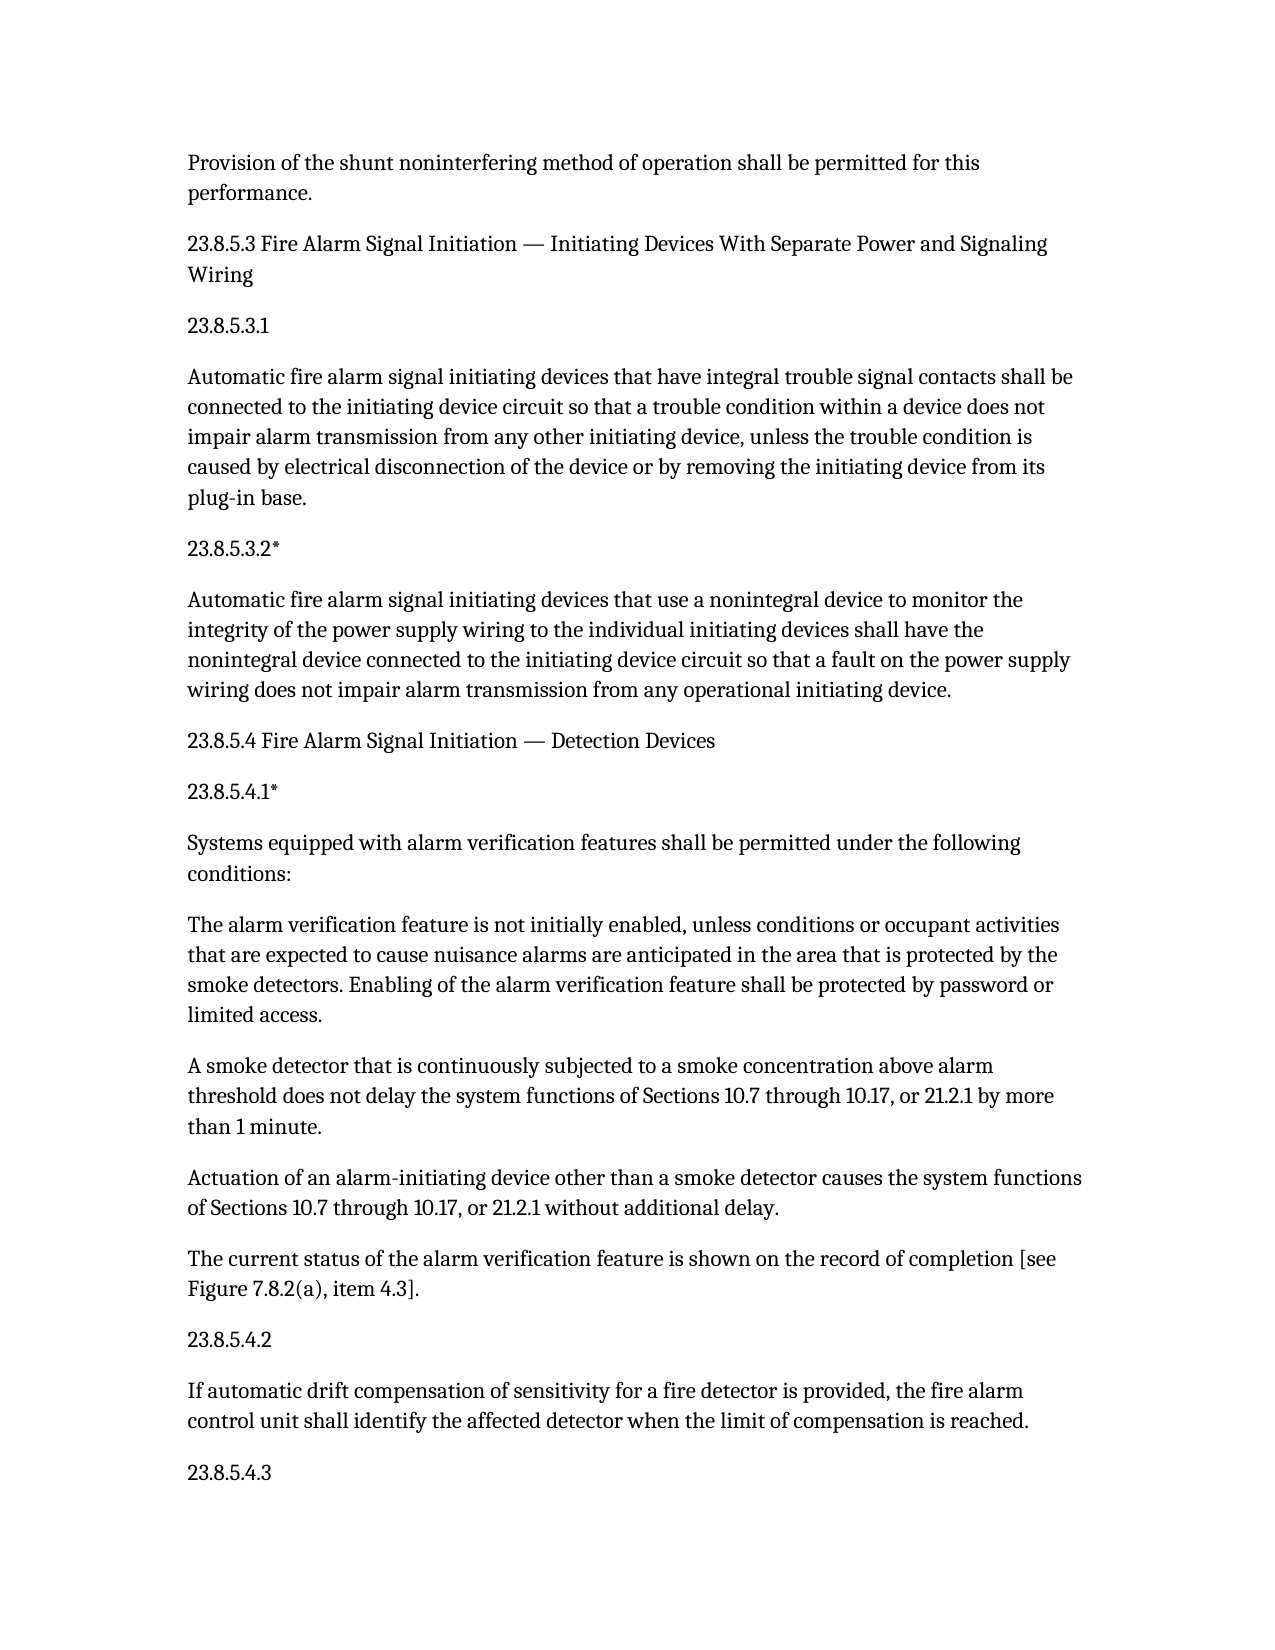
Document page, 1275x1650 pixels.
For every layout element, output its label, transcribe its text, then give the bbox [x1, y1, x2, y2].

text Actuation of an alarm-initiating device other than a smoke detector causes the system functions of Sections 10.7 through 10.17, or 21.2.1 without additional delay. [187, 1164, 1087, 1221]
text Provision of the shunt noninterfering method of operation shall be permitted for this performance. [187, 150, 1087, 207]
text 23.8.5.4 Fire Alarm Signal Initiation — Detection Devices [187, 728, 1087, 754]
text 23.8.5.3 Fire Alarm Signal Initiation — Initiating Devices With Separate Power and Signaling Wiring [187, 231, 1087, 288]
text Automatic fire alarm signal initiating devices that use a nonintegral device to monitor the integrity of the power supply wiring to the individual initiating devices shall have the nonintegral device connected to the initiating device circuit so that a fault on the power supply wiring does not impair alarm transmission from any operational initiating device. [187, 586, 1087, 703]
text 23.8.5.4.1* [187, 779, 1087, 806]
text The alarm verification feature is not initially enabled, unless conditions or occupant activities that are expected to cause nuisance alarms are anticipated in the area that is protected by the smoke detectors. Enabling of the alarm verification feature shall be protected by password or limited access. [187, 911, 1087, 1028]
text A smoke detector that is continuously subjected to a smoke concentration above alarm threshold does not delay the system functions of Sections 10.7 through 10.17, or 21.2.1 by more than 1 minute. [187, 1053, 1087, 1140]
text If automatic drift compensation of sensitivity for a fire detector is provided, the fire alarm control unit shall identify the affected detector when the limit of compensation is reached. [187, 1378, 1087, 1435]
text The current status of the alarm verification feature is shown on the record of completion [see Figure 7.8.2(a), item 4.3]. [187, 1246, 1087, 1302]
text 23.8.5.3.1 [187, 312, 1087, 339]
text 23.8.5.3.2* [187, 535, 1087, 562]
text Automatic fire alarm signal initiating devices that have integral trouble signal contacts shall be connected to the initiating device circuit so that a trouble condition within a device does not impair alarm transmission from any other initiating device, unless the trouble condition is caused by electrical disconnection of the device or by removing the initiating device from its plug-in base. [187, 363, 1087, 511]
text 23.8.5.4.2 [187, 1327, 1087, 1353]
text Systems equipped with alarm verification features shall be permitted under the following conditions: [187, 830, 1087, 887]
text 23.8.5.4.3 [187, 1459, 1087, 1486]
